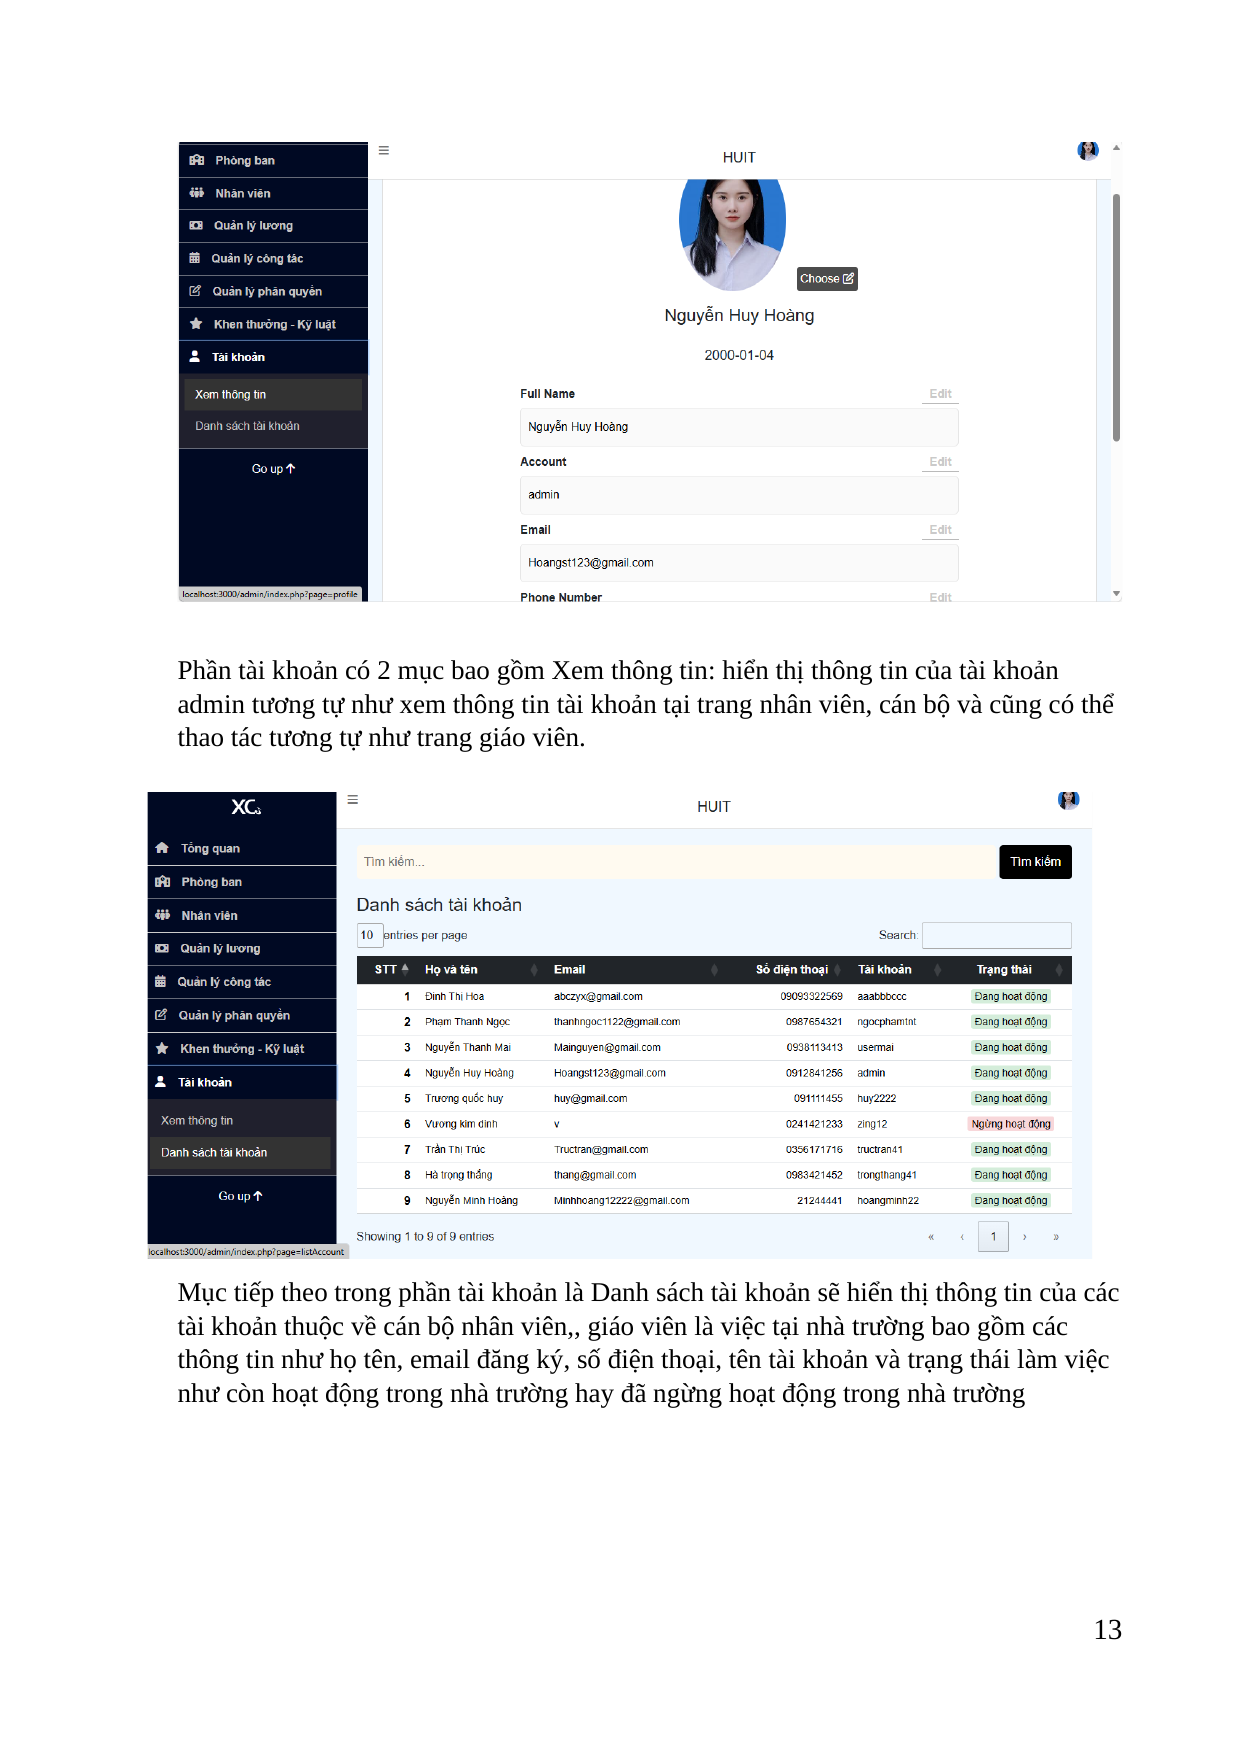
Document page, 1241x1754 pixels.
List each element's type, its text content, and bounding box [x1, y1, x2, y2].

picture [177, 142, 1123, 602]
text Phần tài khoản có 2 mục bao gồm Xem thông tin: hiển thị thông tin của tài khoản admin tương tự như xem thông tin tài khoản tại trang nhân viên, cán bộ và cũng có thể thao tác tương tự như trang giáo viên. [177, 654, 1122, 753]
picture [147, 792, 1093, 1259]
